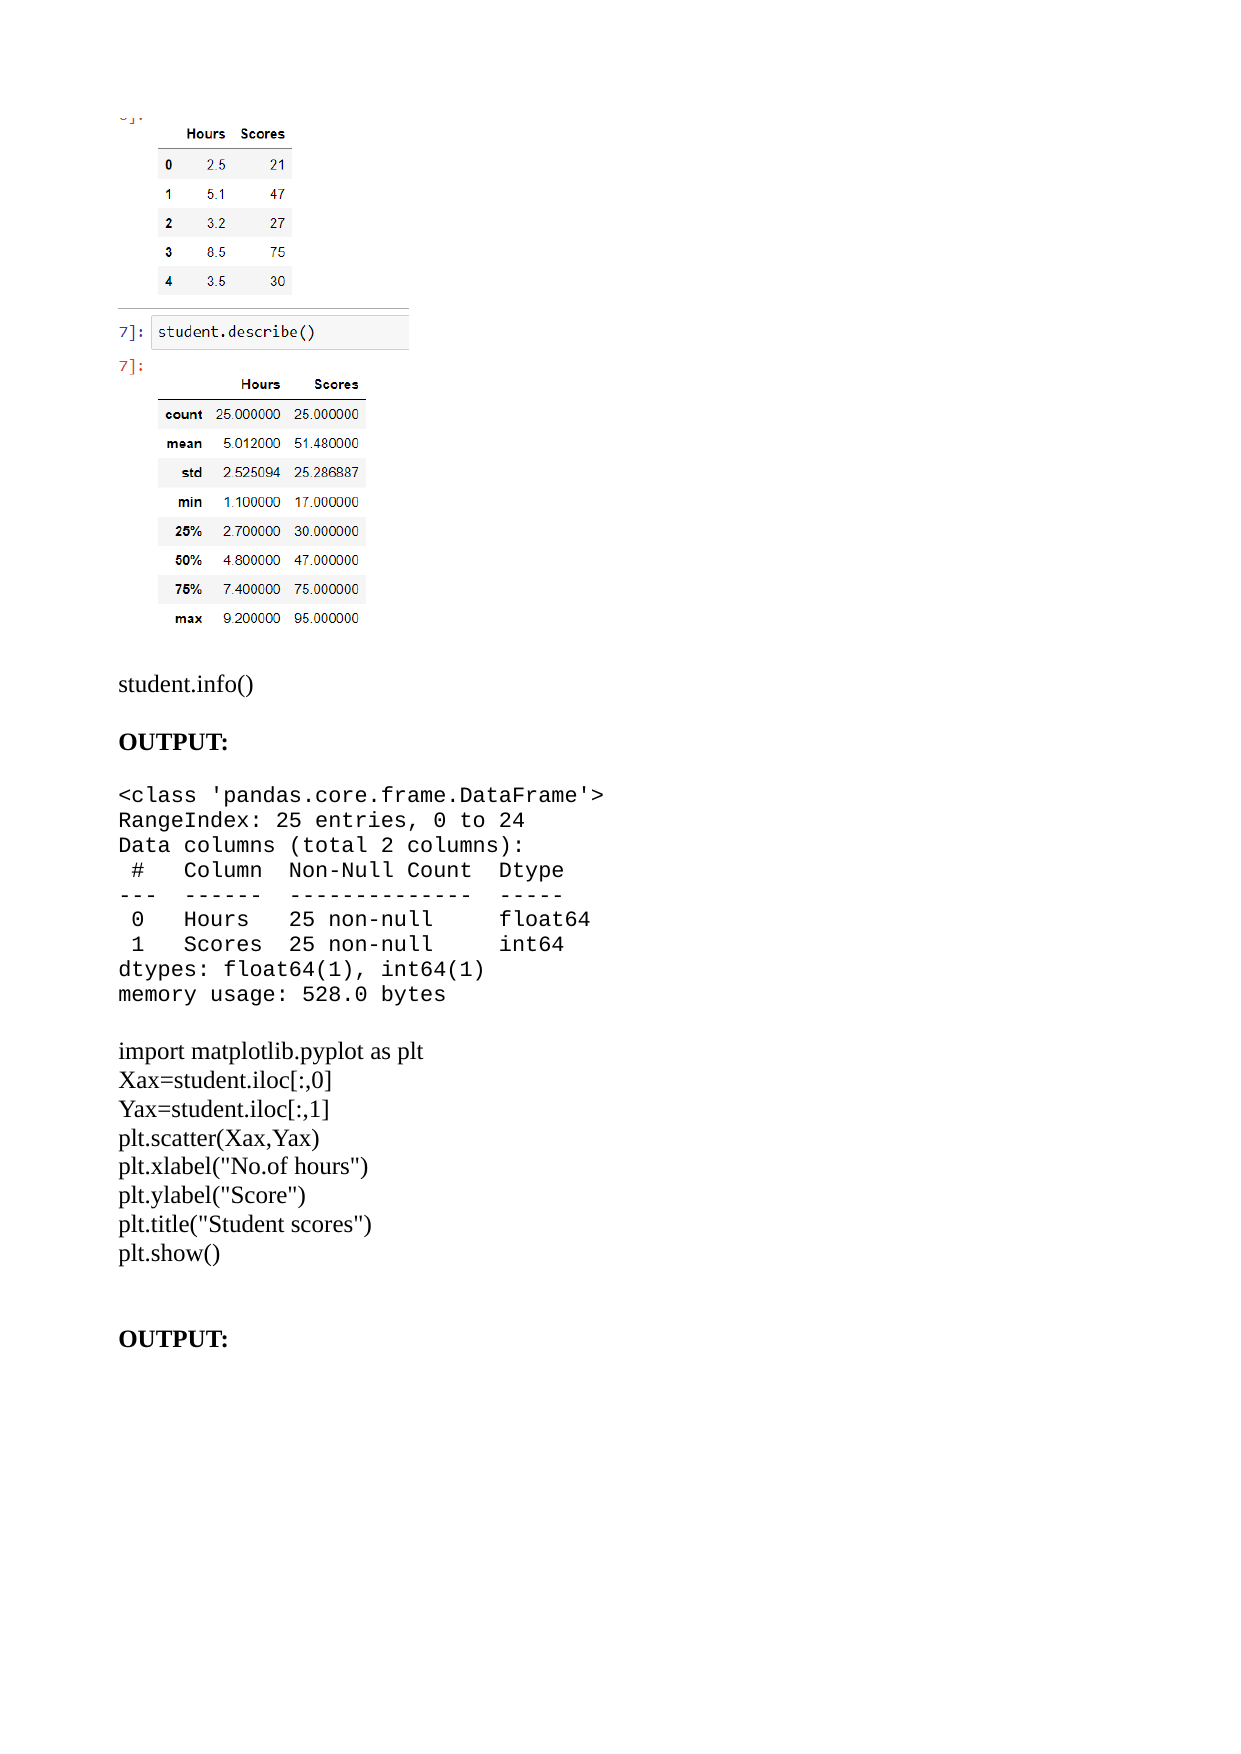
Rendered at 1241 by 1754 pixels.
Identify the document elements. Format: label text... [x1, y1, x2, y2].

text OUTPUT: [118, 727, 1122, 756]
text plt.show() [118, 1238, 1122, 1266]
picture [118, 118, 409, 641]
text RangeIndex: 25 entries, 0 to 24 [118, 809, 1122, 834]
text OUTPUT: [118, 1324, 1122, 1353]
text plt.scatter(Xax,Yax) [118, 1123, 1122, 1151]
text import matplotlib.pyplot as plt [118, 1036, 1122, 1065]
text plt.ylabel("Score") [118, 1180, 1122, 1209]
text 0 Hours 25 non-null float64 [118, 908, 1122, 933]
text 1 Scores 25 non-null int64 [118, 933, 1122, 958]
text Yax=student.iloc[:,1] [118, 1094, 1122, 1123]
text memory usage: 528.0 bytes [118, 983, 1122, 1008]
text dtypes: float64(1), int64(1) [118, 958, 1122, 983]
text Xax=student.iloc[:,0] [118, 1065, 1122, 1094]
text student.info() [118, 669, 1122, 698]
text <class 'pandas.core.frame.DataFrame'> [118, 784, 1122, 809]
text --- ------ -------------- ----- [118, 884, 1122, 908]
text plt.xlabel("No.of hours") [118, 1151, 1122, 1180]
text Data columns (total 2 columns): [118, 834, 1122, 859]
text plt.title("Student scores") [118, 1209, 1122, 1238]
text # Column Non-Null Count Dtype [118, 859, 1122, 884]
